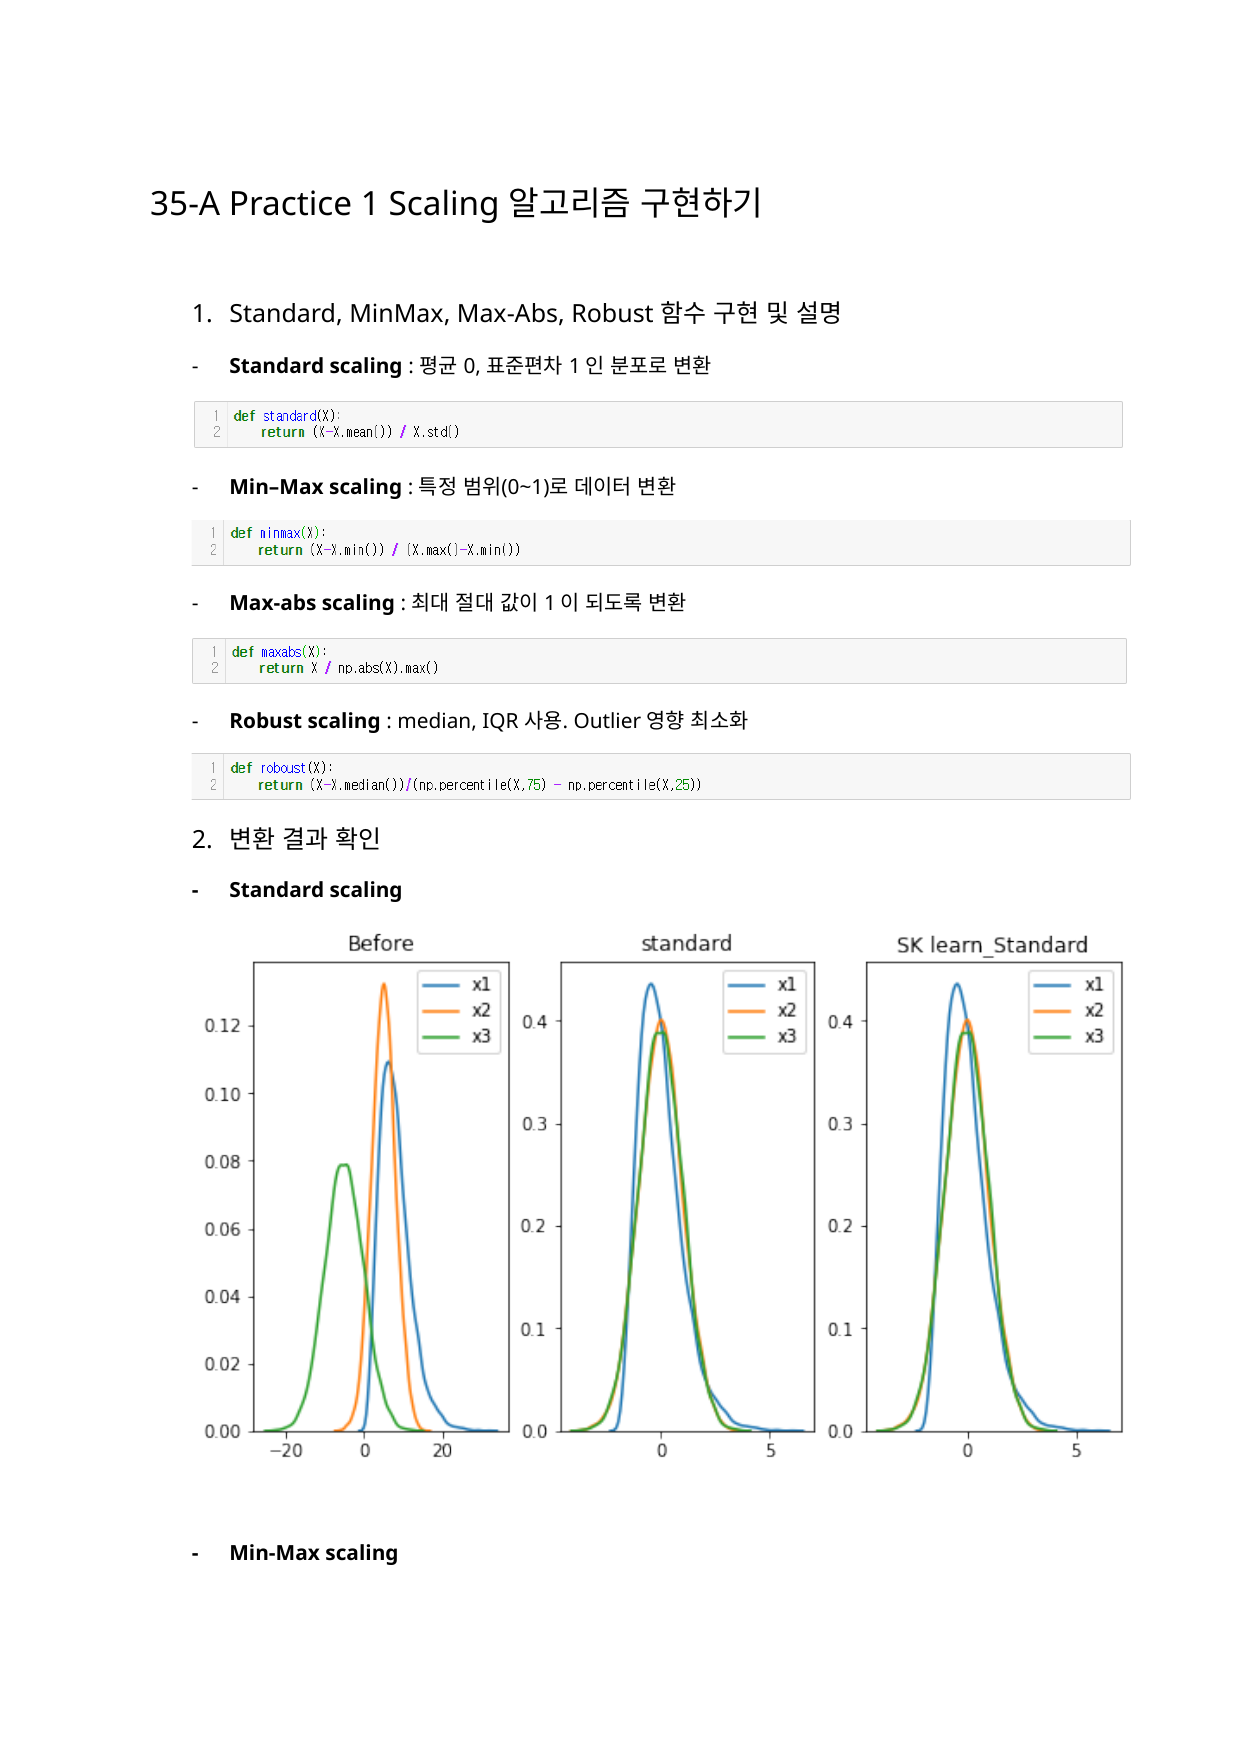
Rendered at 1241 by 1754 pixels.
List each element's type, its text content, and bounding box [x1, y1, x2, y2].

picture [191, 398, 1132, 452]
list Min-Max scaling [192, 1538, 1090, 1567]
list Standard scaling : 평균 0, 표준편차 1인 분포로 변환 [192, 349, 1090, 379]
list Max-abs scaling : 최대 절대 값이 1이 되도록 변환 [192, 586, 1090, 616]
list Robust scaling : median, IQR 사용. Outlier 영향 최소화 [192, 704, 1090, 735]
picture [191, 520, 1132, 567]
picture [191, 635, 1132, 686]
list Standard scaling [192, 875, 1090, 904]
picture [191, 753, 1132, 801]
list Standard, MinMax, Max-Abs, Robust 함수 구현 및 설명 [192, 293, 1090, 330]
list 변환 결과 확인 [192, 820, 1090, 856]
picture [191, 922, 1132, 1473]
list Min–Max scaling : 특정 범위(0~1)로 데이터 변환 [192, 471, 1090, 501]
text 35-A Practice 1 Scaling 알고리즘 구현하기 [150, 177, 1090, 226]
